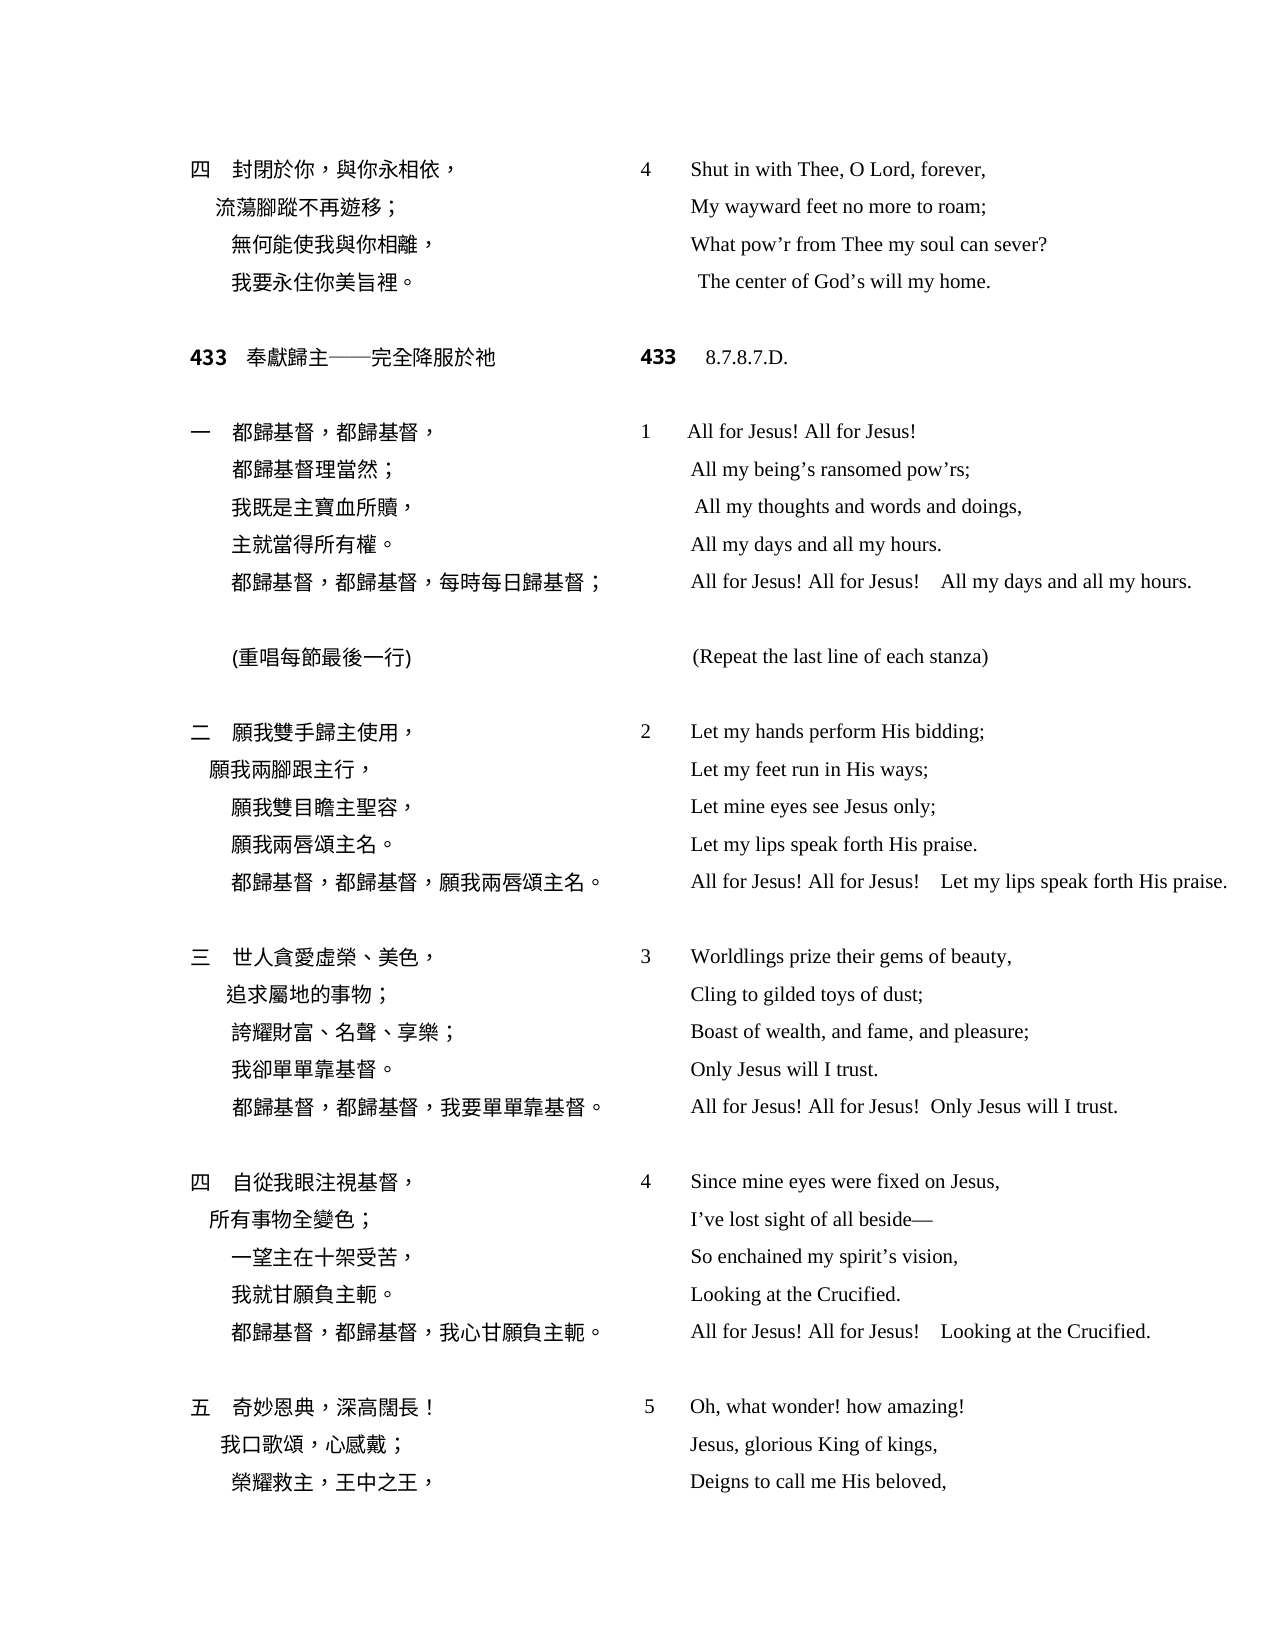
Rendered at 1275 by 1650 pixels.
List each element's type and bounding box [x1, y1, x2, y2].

table_header [188, 150, 637, 1500]
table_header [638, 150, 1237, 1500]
